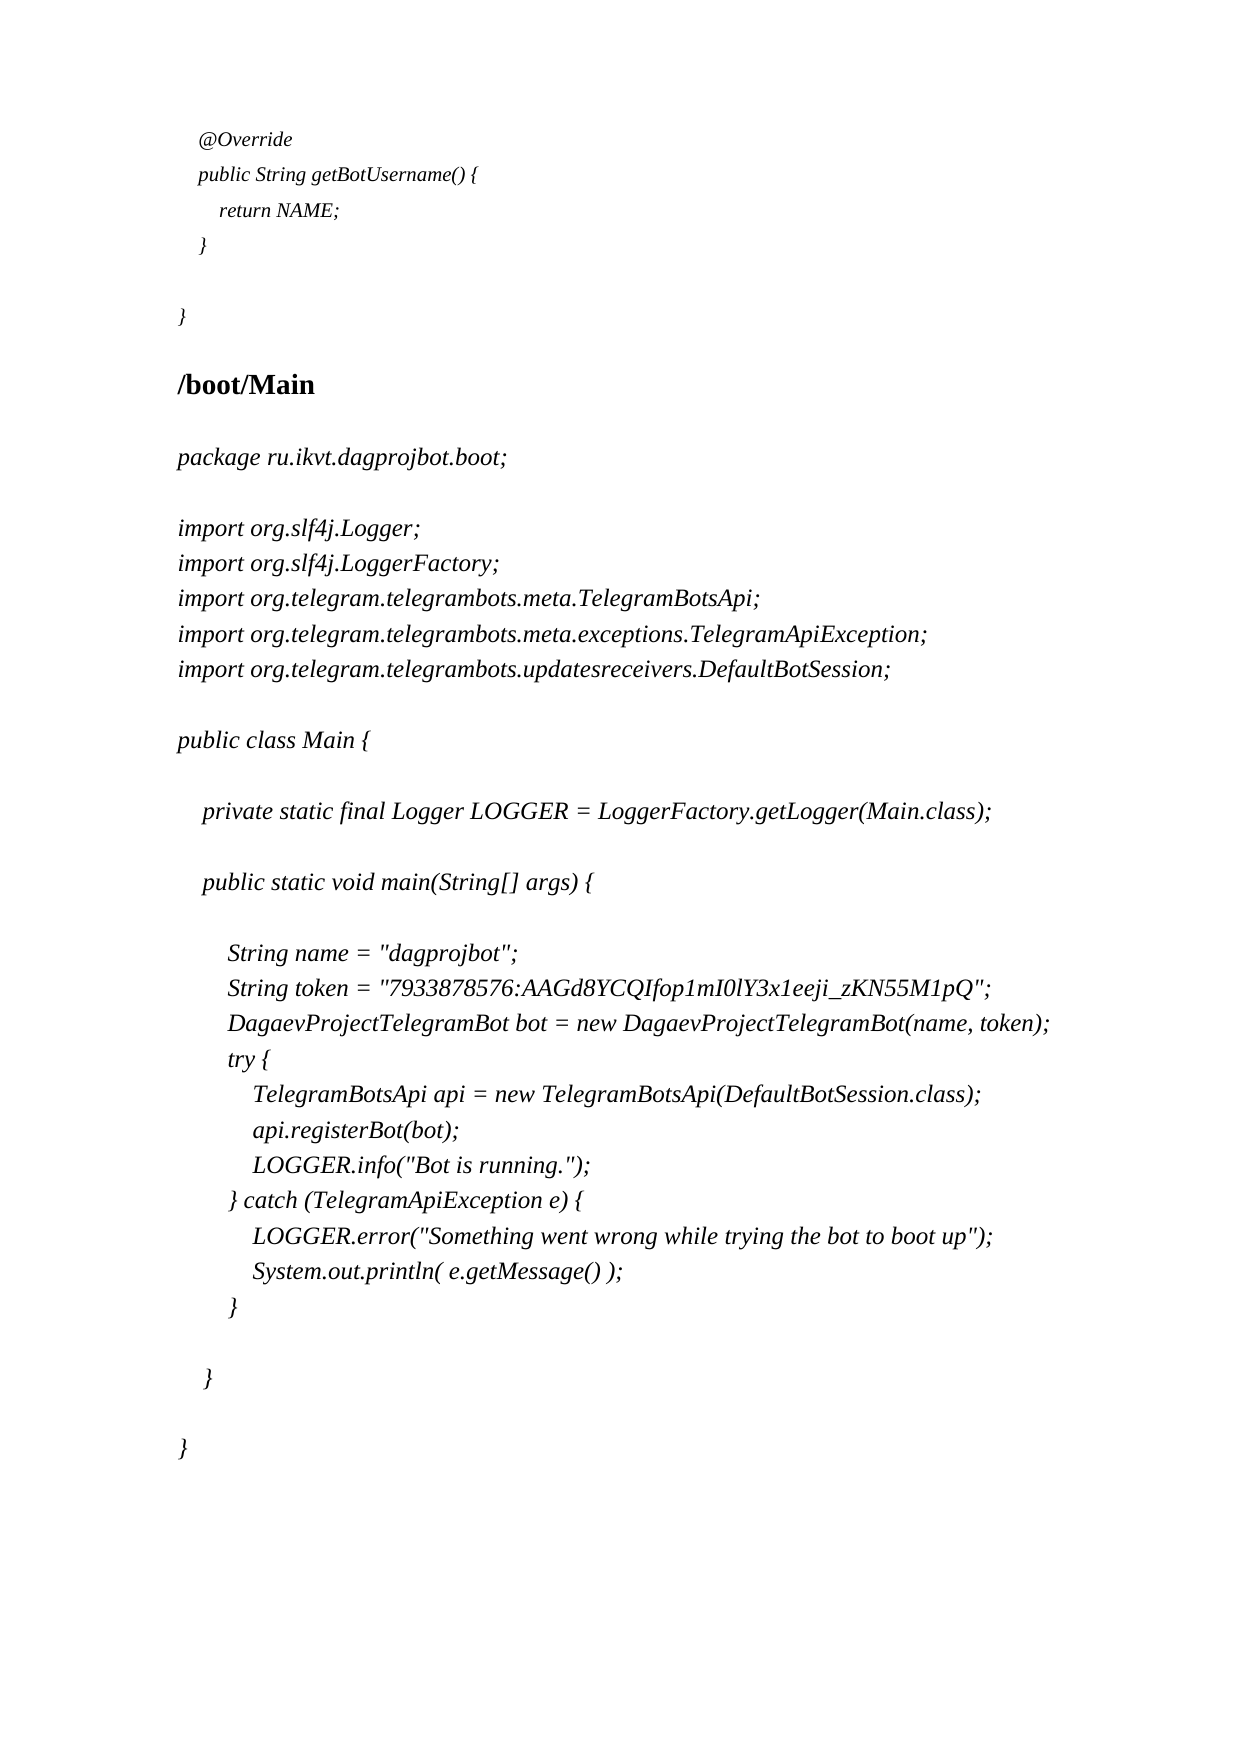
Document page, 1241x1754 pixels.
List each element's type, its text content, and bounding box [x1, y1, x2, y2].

text api.registerBot(bot); [177, 1110, 1152, 1145]
text System.out.println( e.getMessage() ); [177, 1251, 1152, 1287]
text public String getBotUsername() { [177, 153, 1152, 189]
text } [177, 1358, 1152, 1393]
text } catch (TelegramApiException e) { [177, 1181, 1152, 1216]
text DagaevProjectTelegramBot bot = new DagaevProjectTelegramBot(name, token); [177, 1003, 1152, 1039]
text import org.telegram.telegrambots.meta.exceptions.TelegramApiException; [177, 614, 1152, 649]
text LOGGER.info("Bot is running."); [177, 1145, 1152, 1181]
text String token = "7933878576:AAGd8YCQIfop1mI0lY3x1eeji_zKN55M1pQ"; [177, 968, 1152, 1003]
text LOGGER.error("Something went wrong while trying the bot to boot up"); [177, 1216, 1152, 1251]
text TelegramBotsApi api = new TelegramBotsApi(DefaultBotSession.class); [177, 1074, 1152, 1110]
text } [177, 1287, 1152, 1322]
text return NAME; [177, 189, 1152, 224]
text } [177, 295, 1152, 331]
text public class Main { [177, 720, 1152, 756]
text try { [177, 1039, 1152, 1074]
text package ru.ikvt.dagprojbot.boot; [177, 437, 1152, 472]
text } [177, 1428, 1152, 1464]
text import org.slf4j.LoggerFactory; [177, 543, 1152, 578]
text /boot/Main [177, 366, 1152, 401]
text private static final Logger LOGGER = LoggerFactory.getLogger(Main.class); [177, 791, 1152, 826]
text @Override [177, 118, 1152, 153]
text import org.telegram.telegrambots.meta.TelegramBotsApi; [177, 578, 1152, 614]
text } [177, 224, 1152, 260]
text import org.telegram.telegrambots.updatesreceivers.DefaultBotSession; [177, 649, 1152, 685]
text String name = "dagprojbot"; [177, 933, 1152, 968]
text public static void main(String[] args) { [177, 862, 1152, 897]
text import org.slf4j.Logger; [177, 508, 1152, 543]
